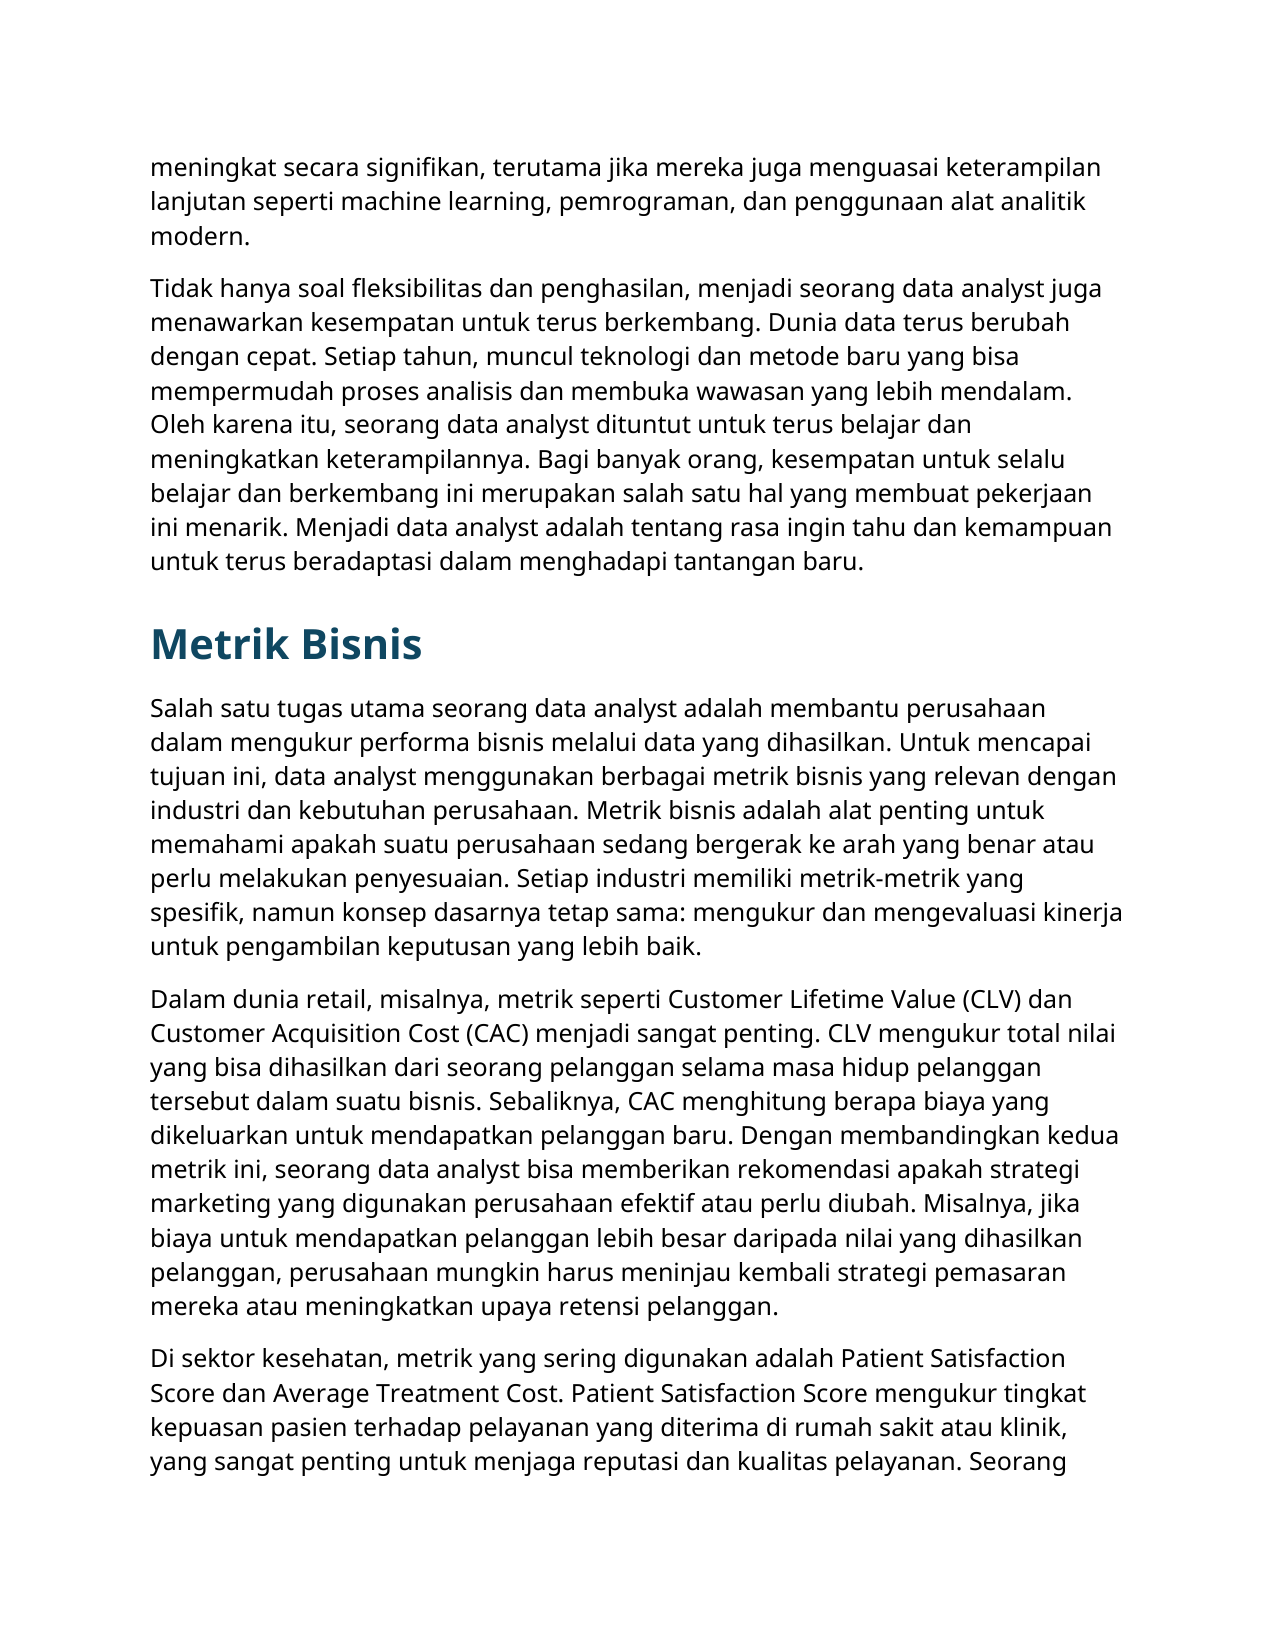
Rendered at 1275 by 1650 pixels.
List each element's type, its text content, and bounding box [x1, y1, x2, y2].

subtitle Metrik Bisnis [150, 615, 1125, 672]
text Tidak hanya soal fleksibilitas dan penghasilan, menjadi seorang data analyst juga menawarkan kesempatan untuk terus berkembang. Dunia data terus berubah dengan cepat. Setiap tahun, muncul teknologi dan metode baru yang bisa mempermudah proses analisis dan membuka wawasan yang lebih mendalam. Oleh karena itu, seorang data analyst dituntut untuk terus belajar dan meningkatkan keterampilannya. Bagi banyak orang, kesempatan untuk selalu belajar dan berkembang ini merupakan salah satu hal yang membuat pekerjaan ini menarik. Menjadi data analyst adalah tentang rasa ingin tahu dan kemampuan untuk terus beradaptasi dalam menghadapi tantangan baru. [150, 271, 1125, 577]
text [150, 150, 1125, 252]
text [150, 1341, 1125, 1477]
text Dalam dunia retail, misalnya, metrik seperti Customer Lifetime Value (CLV) dan Customer Acquisition Cost (CAC) menjadi sangat penting. CLV mengukur total nilai yang bisa dihasilkan dari seorang pelanggan selama masa hidup pelanggan tersebut dalam suatu bisnis. Sebaliknya, CAC menghitung berapa biaya yang dikeluarkan untuk mendapatkan pelanggan baru. Dengan membandingkan kedua metrik ini, seorang data analyst bisa memberikan rekomendasi apakah strategi marketing yang digunakan perusahaan efektif atau perlu diubah. Misalnya, jika biaya untuk mendapatkan pelanggan lebih besar daripada nilai yang dihasilkan pelanggan, perusahaan mungkin harus meninjau kembali strategi pemasaran mereka atau meningkatkan upaya retensi pelanggan. [150, 982, 1125, 1322]
text Salah satu tugas utama seorang data analyst adalah membantu perusahaan dalam mengukur performa bisnis melalui data yang dihasilkan. Untuk mencapai tujuan ini, data analyst menggunakan berbagai metrik bisnis yang relevan dengan industri dan kebutuhan perusahaan. Metrik bisnis adalah alat penting untuk memahami apakah suatu perusahaan sedang bergerak ke arah yang benar atau perlu melakukan penyesuaian. Setiap industri memiliki metrik-metrik yang spesifik, namun konsep dasarnya tetap sama: mengukur dan mengevaluasi kinerja untuk pengambilan keputusan yang lebih baik. [150, 691, 1125, 963]
